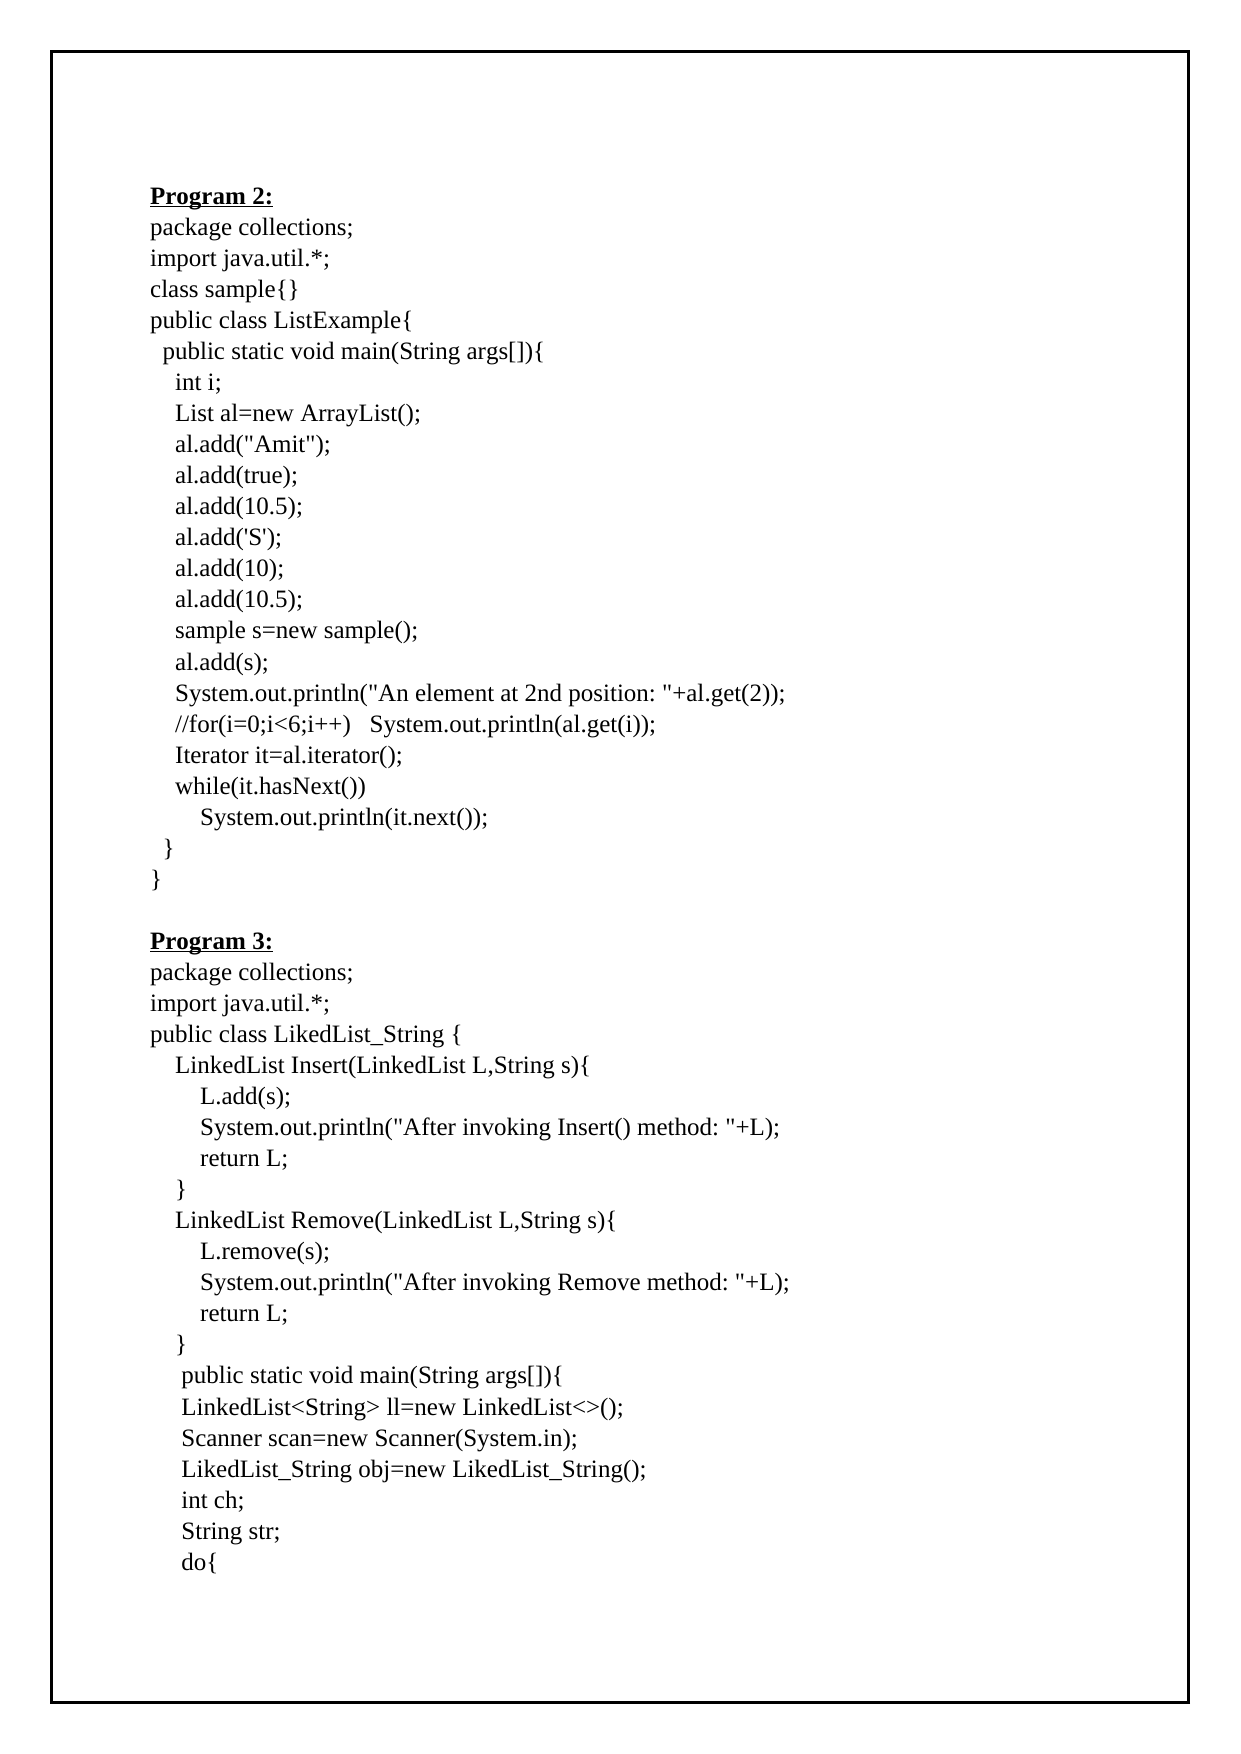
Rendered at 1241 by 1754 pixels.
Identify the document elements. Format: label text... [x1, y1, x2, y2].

text LikedList_String obj=new LikedList_String(); [150, 1454, 1090, 1482]
text sample s=new sample(); [150, 616, 1090, 644]
text LinkedList Remove(LinkedList L,String s){ [150, 1205, 1090, 1234]
text return L; [150, 1143, 1090, 1172]
text do{ [150, 1547, 1090, 1576]
text package collections; [150, 957, 1090, 986]
text String str; [150, 1516, 1090, 1544]
text Program 2: [150, 181, 1090, 210]
text Iterator it=al.iterator(); [150, 740, 1090, 768]
text L.remove(s); [150, 1236, 1090, 1265]
text L.add(s); [150, 1081, 1090, 1110]
text package collections; [150, 212, 1090, 241]
text al.add(10.5); [150, 584, 1090, 613]
text System.out.println(it.next()); [150, 802, 1090, 831]
text List al=new ArrayList(); [150, 398, 1090, 427]
text int i; [150, 367, 1090, 396]
text import java.util.*; [150, 988, 1090, 1017]
text Program 3: [150, 926, 1090, 955]
text Scanner scan=new Scanner(System.in); [150, 1423, 1090, 1451]
text System.out.println("After invoking Insert() method: "+L); [150, 1112, 1090, 1141]
text } [150, 1329, 1090, 1358]
text while(it.hasNext()) [150, 771, 1090, 799]
text LinkedList Insert(LinkedList L,String s){ [150, 1050, 1090, 1079]
text LinkedList<String> ll=new LinkedList<>(); [150, 1392, 1090, 1420]
text } [150, 864, 1090, 893]
text System.out.println("An element at 2nd position: "+al.get(2)); [150, 678, 1090, 706]
text public class LikedList_String { [150, 1019, 1090, 1048]
text public static void main(String args[]){ [150, 336, 1090, 365]
text int ch; [150, 1485, 1090, 1513]
text al.add(s); [150, 647, 1090, 675]
text public static void main(String args[]){ [150, 1361, 1090, 1389]
text return L; [150, 1298, 1090, 1327]
text al.add(10.5); [150, 491, 1090, 520]
text import java.util.*; [150, 243, 1090, 272]
text //for(i=0;i<6;i++) System.out.println(al.get(i)); [150, 709, 1090, 737]
text al.add(10); [150, 553, 1090, 582]
text al.add('S'); [150, 522, 1090, 551]
text public class ListExample{ [150, 305, 1090, 334]
text al.add("Amit"); [150, 429, 1090, 458]
text } [150, 833, 1090, 862]
text class sample{} [150, 274, 1090, 303]
text } [150, 1174, 1090, 1203]
text al.add(true); [150, 460, 1090, 489]
text System.out.println("After invoking Remove method: "+L); [150, 1267, 1090, 1296]
